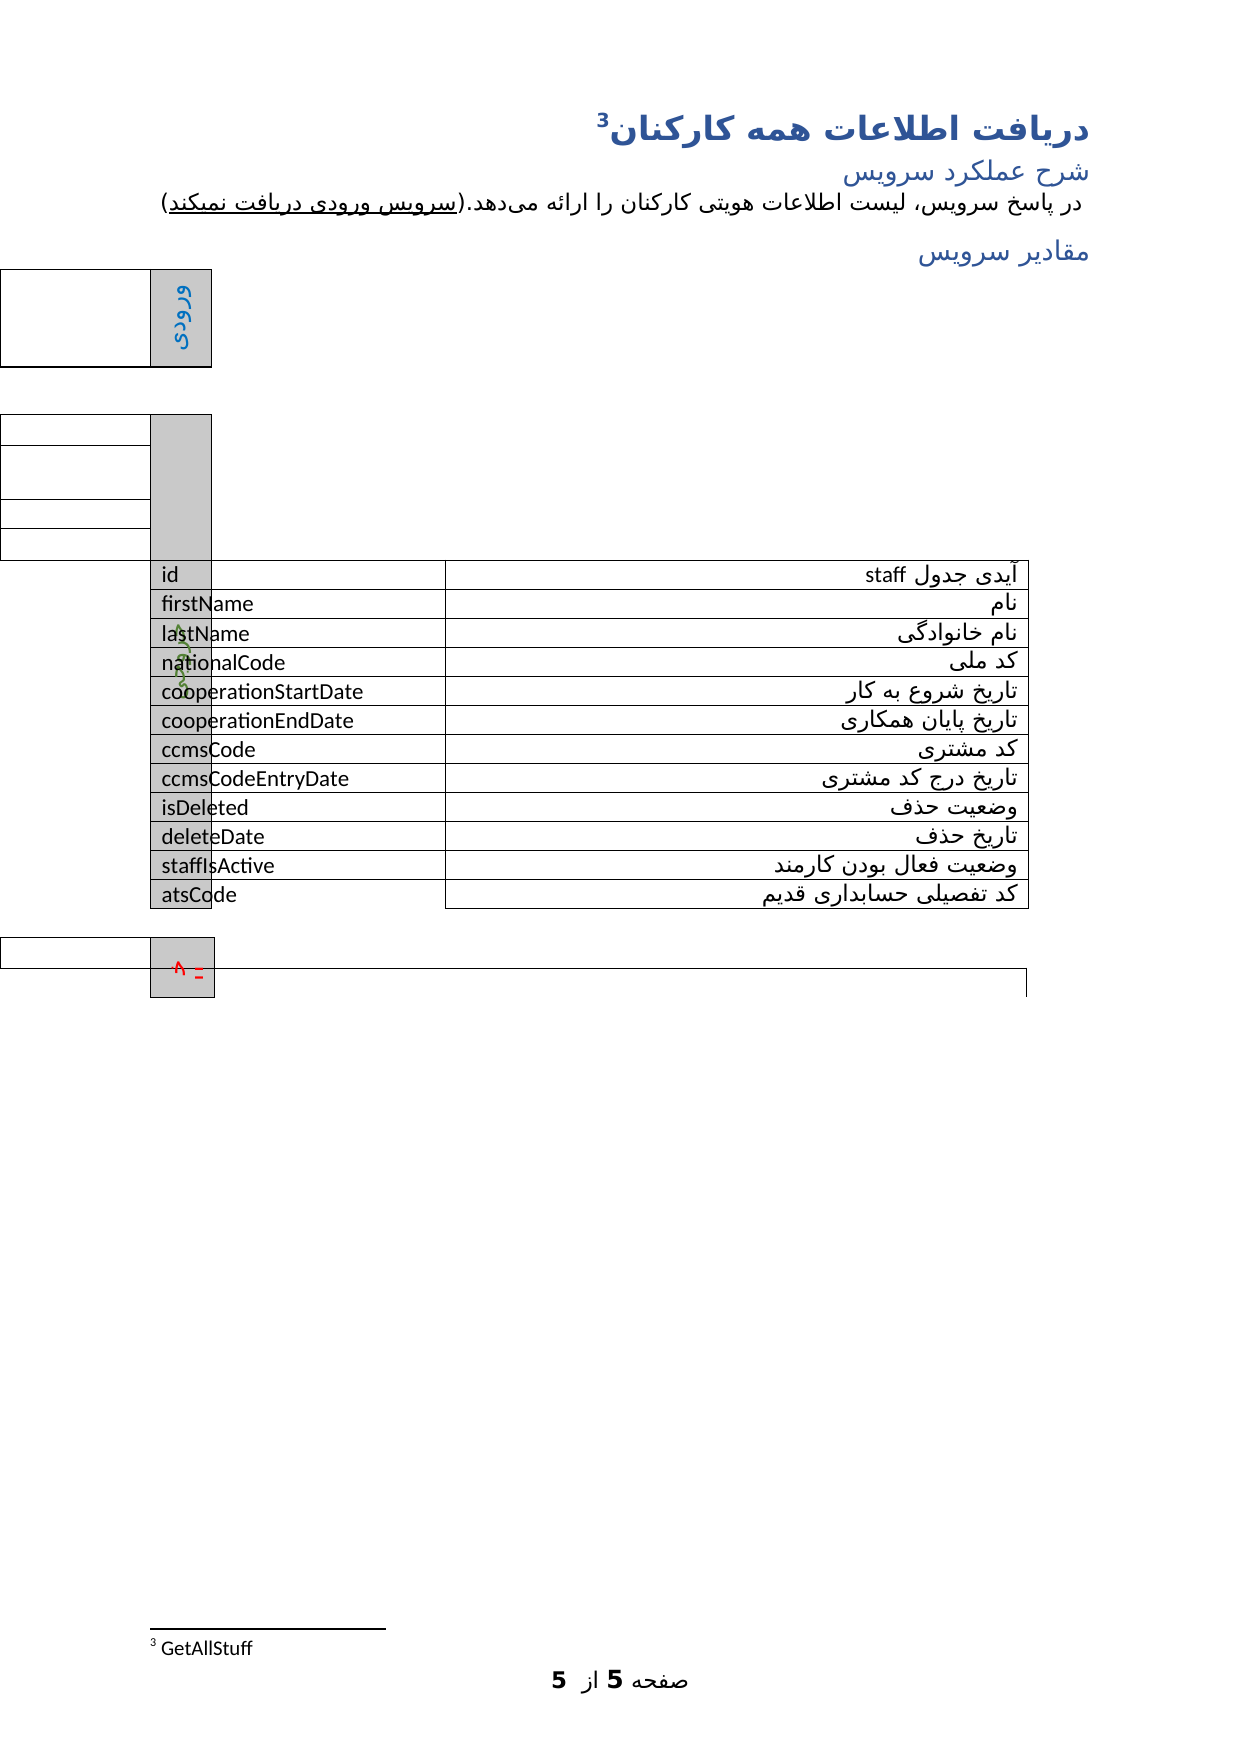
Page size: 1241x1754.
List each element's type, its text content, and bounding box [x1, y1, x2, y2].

text در پاسخ سرویس، لیست اطلاعات هویتی کارکنان را ارائه می‌دهد.(سرویس ورودی دریافت نمیکند) [150, 189, 1090, 216]
table_cell cooperationStartDate [212, 677, 445, 705]
table_cell نام خانوادگی [446, 619, 1028, 647]
table_cell ccmsCode [212, 735, 445, 763]
table_cell isDeleted [151, 793, 211, 821]
table_cell نام [446, 590, 1028, 618]
table_cell تاریخ شروع به کار [446, 677, 1028, 705]
subtitle دریافت اطلاعات همه کارکنان [150, 109, 1090, 148]
table_cell ccmsCode [151, 735, 211, 763]
table_cell lastName [151, 619, 211, 647]
table_cell isDeleted [212, 793, 445, 821]
table_cell nationalCode [151, 648, 211, 676]
table_cell staffIsActive [151, 851, 211, 879]
table_header خروجی [151, 415, 211, 560]
table_cell وضعیت فعال بودن کارمند [446, 851, 1028, 879]
table_cell تاریخ حذف [446, 822, 1028, 850]
table_cell id [151, 561, 211, 588]
table_cell atsCode [212, 880, 445, 908]
subtitle مقادیر سرویس [150, 235, 1090, 266]
table_cell cooperationEndDate [212, 706, 445, 734]
table_cell lastName [212, 619, 445, 647]
table_cell staffIsActive [212, 851, 445, 879]
table_cell cooperationStartDate [151, 677, 211, 705]
table_header خطا [151, 938, 214, 968]
table_cell کد ملی [446, 648, 1028, 676]
table_cell cooperationEndDate [151, 706, 211, 734]
table_cell تاریخ پایان همکاری [446, 706, 1028, 734]
table_cell وضعیت حذف [446, 793, 1028, 821]
table_cell کد مشتری [446, 735, 1028, 763]
table_cell id [212, 561, 445, 588]
table_cell firstName [151, 590, 211, 618]
table_header ورودی [151, 270, 211, 366]
table_cell [215, 969, 1026, 997]
table_cell deleteDate [151, 822, 211, 850]
subtitle شرح عملکرد سرویس [150, 155, 1090, 187]
table_cell کد تفصیلی حسابداری قدیم [446, 880, 1028, 908]
table_cell firstName [212, 590, 445, 618]
table_cell [151, 969, 214, 997]
table_cell ccmsCodeEntryDate [212, 764, 445, 792]
table_cell آیدی جدول staff [446, 561, 1028, 588]
table_cell تاریخ درج کد مشتری [446, 764, 1028, 792]
table_cell nationalCode [212, 648, 445, 676]
table_cell atsCode [151, 880, 211, 908]
table_cell deleteDate [212, 822, 445, 850]
table_cell ccmsCodeEntryDate [151, 764, 211, 792]
